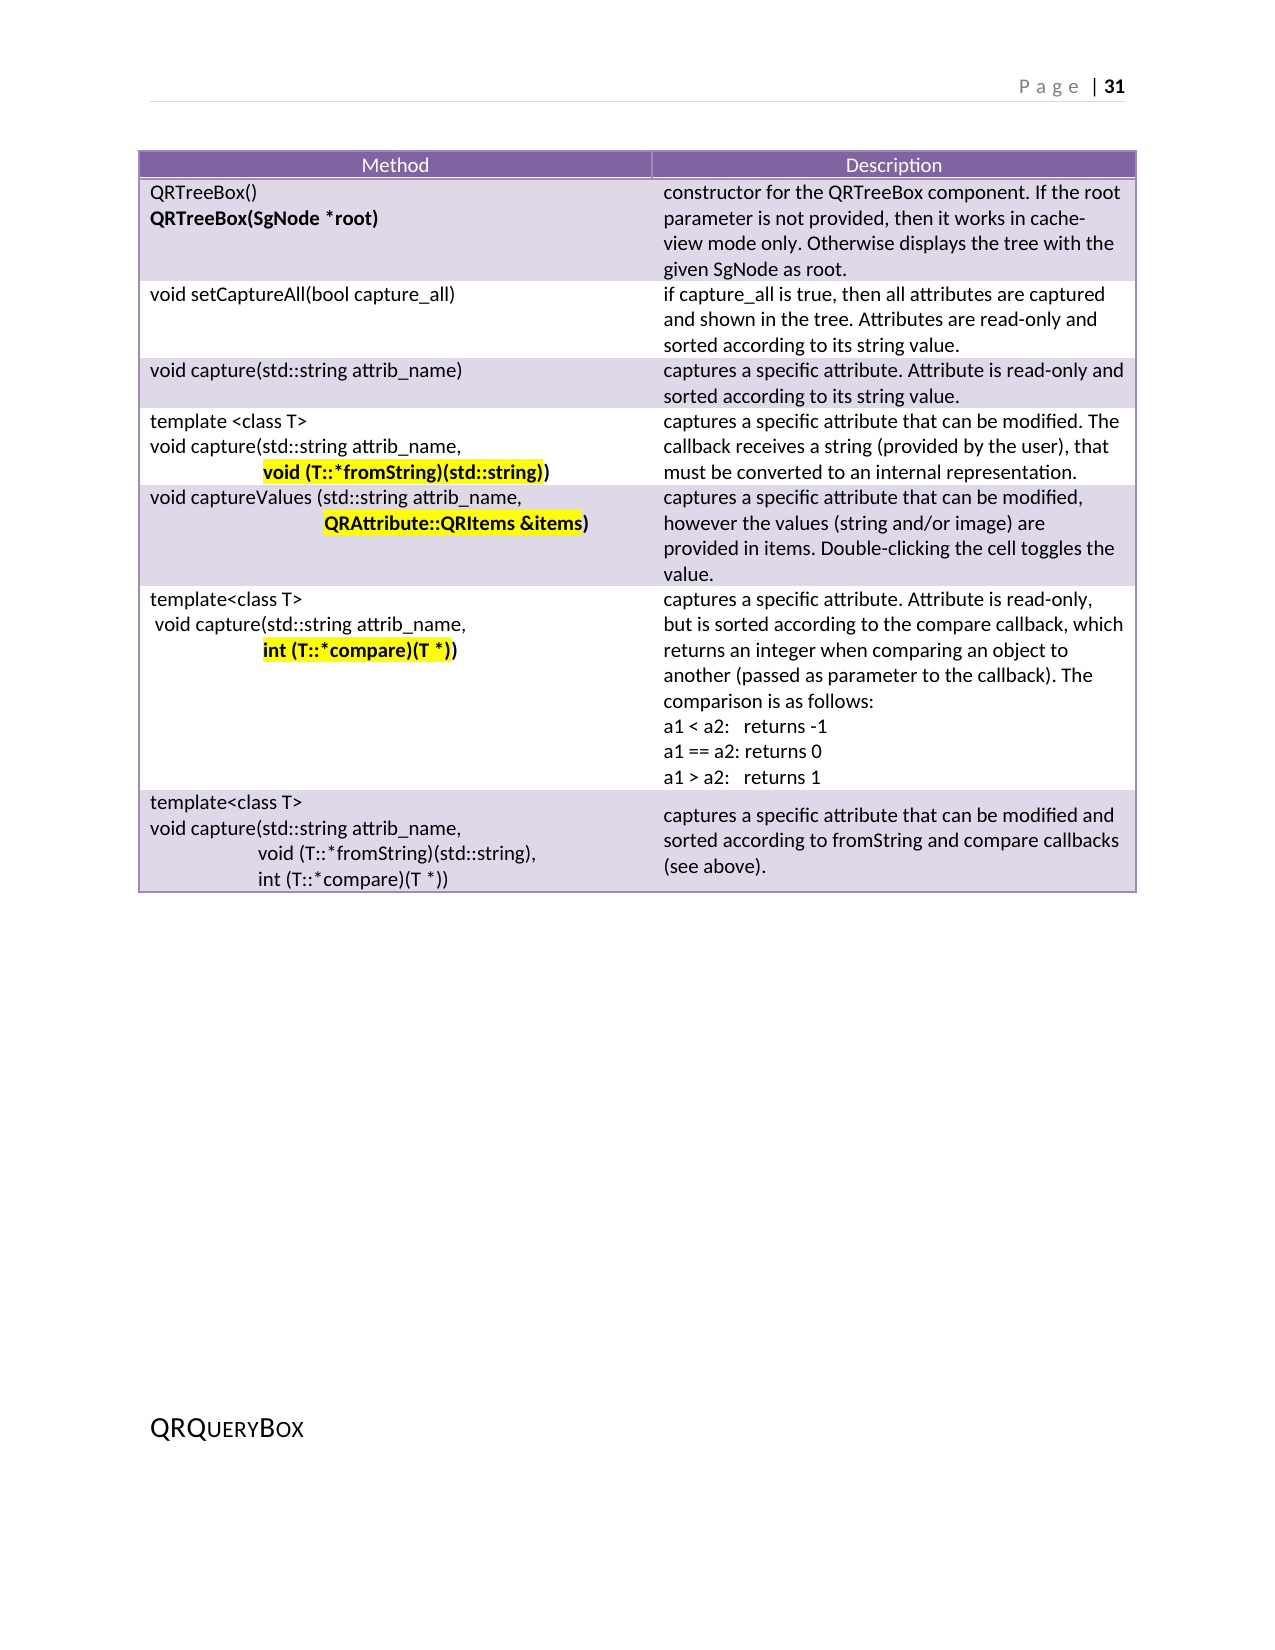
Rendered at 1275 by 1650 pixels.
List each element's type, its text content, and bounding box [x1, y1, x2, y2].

table_cell captures a specific attribute that can be modified. The callback receives a string (provided by the user), that must be converted to an internal representation. [652, 408, 1135, 484]
table_cell template<class T> void capture(std::string attrib_name, void (T::*fromString)(std::string), int (T::*compare)(T *)) [140, 790, 652, 891]
table_cell void captureValues (std::string attrib_name, QRAttribute::QRItems &items) [140, 485, 652, 586]
table_cell constructor for the QRTreeBox component. If the root parameter is not provided, then it works in cache-view mode only. Otherwise displays the tree with the given SgNode as root. [652, 180, 1135, 281]
table_cell captures a specific attribute that can be modified and sorted according to fromString and compare callbacks (see above). [652, 790, 1135, 891]
table_header Description [653, 152, 1135, 177]
table_cell template<class T> void capture(std::string attrib_name, int (T::*compare)(T *)) [140, 586, 652, 789]
subtitle QRQueryBox [150, 1409, 1125, 1445]
table_header Method [140, 152, 651, 177]
table_cell template <class T> void capture(std::string attrib_name, void (T::*fromString)(std::string)) [140, 408, 652, 484]
table_cell void capture(std::string attrib_name) [140, 358, 652, 408]
table_cell if capture_all is true, then all attributes are captured and shown in the tree. Attributes are read-only and sorted according to its string value. [652, 281, 1135, 357]
table_cell void setCaptureAll(bool capture_all) [140, 281, 652, 357]
table_cell QRTreeBox() QRTreeBox(SgNode *root) [140, 180, 652, 281]
table_cell captures a specific attribute that can be modified, however the values (string and/or image) are provided in items. Double-clicking the cell toggles the value. [652, 485, 1135, 586]
table_cell captures a specific attribute. Attribute is read-only and sorted according to its string value. [652, 358, 1135, 408]
table_cell captures a specific attribute. Attribute is read-only, but is sorted according to the compare callback, which returns an integer when comparing an object to another (passed as parameter to the callback). The comparison is as follows: a1 < a2: returns -1 a1 == a2: returns 0 a1 > a2: returns 1 [652, 586, 1135, 789]
